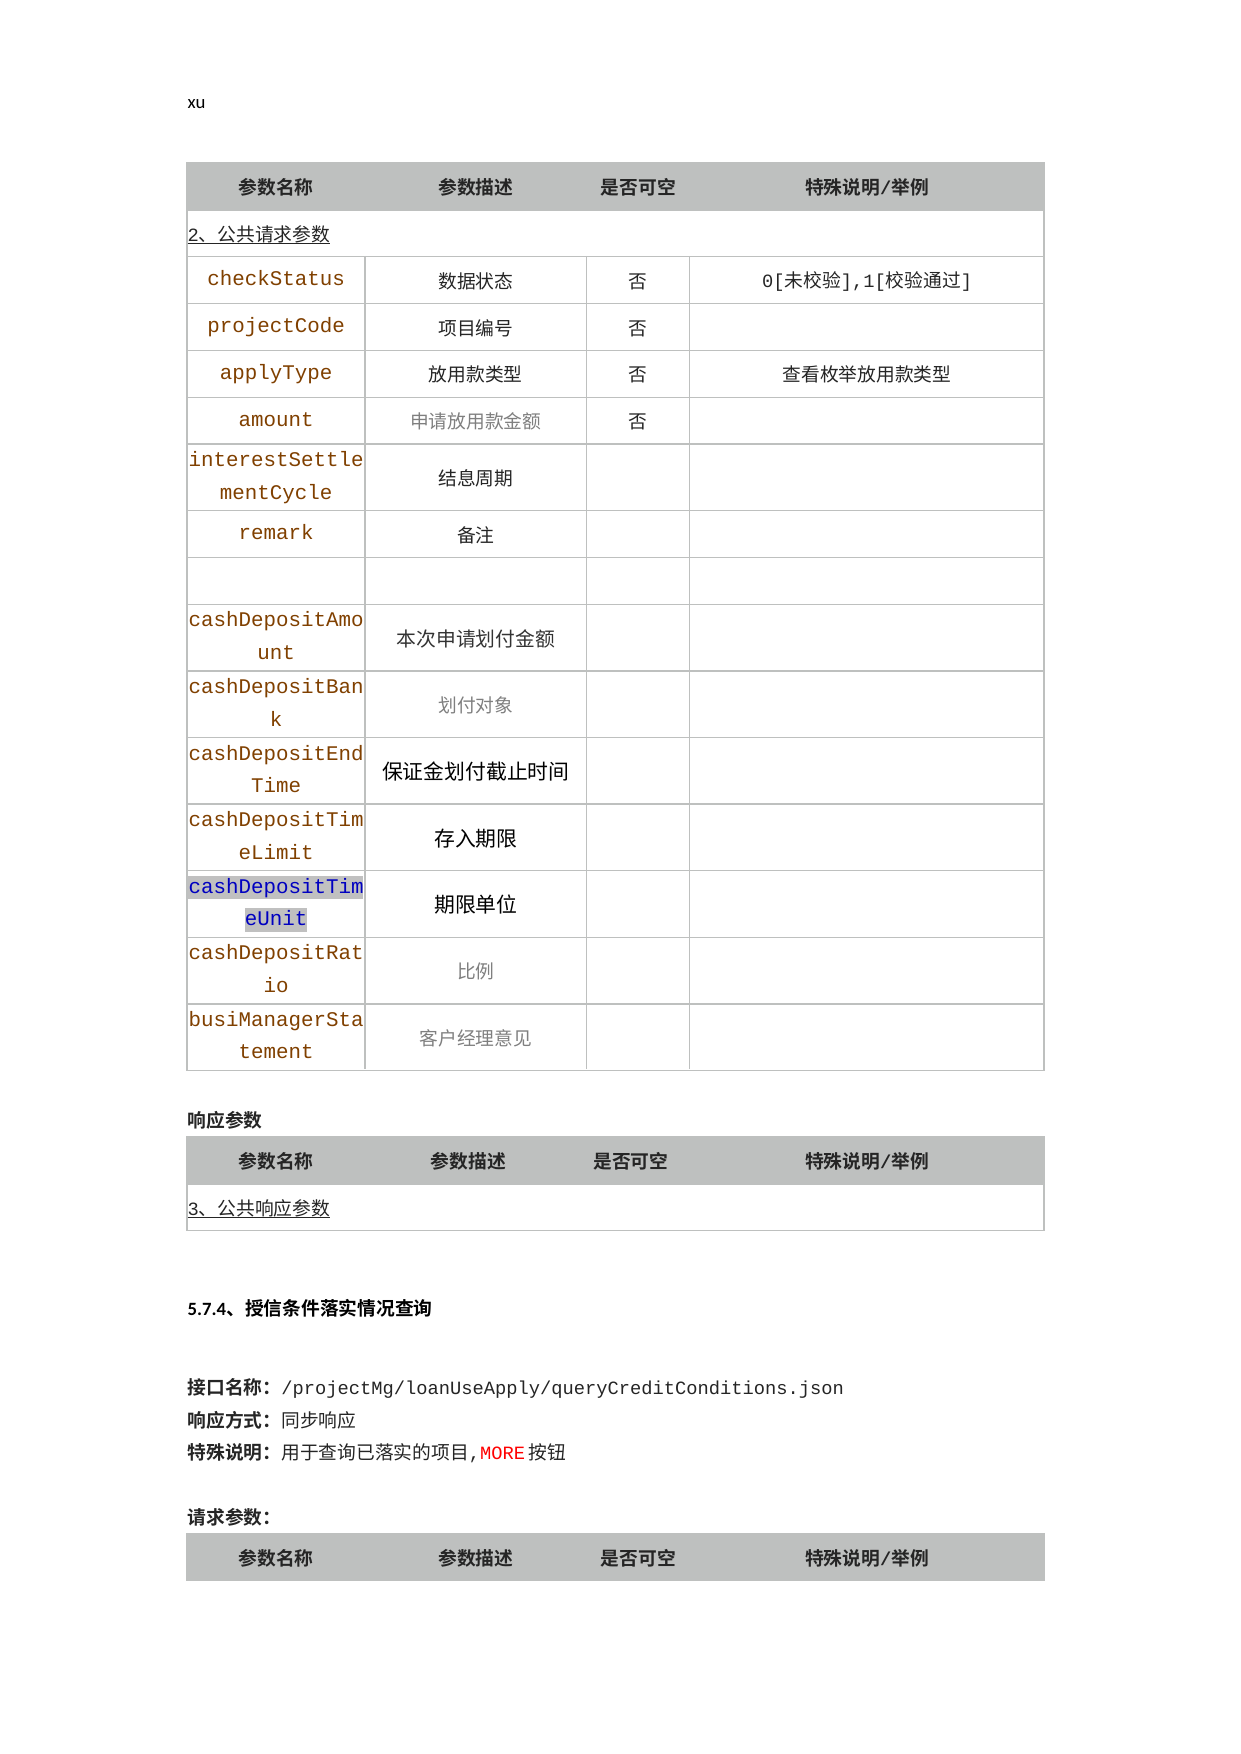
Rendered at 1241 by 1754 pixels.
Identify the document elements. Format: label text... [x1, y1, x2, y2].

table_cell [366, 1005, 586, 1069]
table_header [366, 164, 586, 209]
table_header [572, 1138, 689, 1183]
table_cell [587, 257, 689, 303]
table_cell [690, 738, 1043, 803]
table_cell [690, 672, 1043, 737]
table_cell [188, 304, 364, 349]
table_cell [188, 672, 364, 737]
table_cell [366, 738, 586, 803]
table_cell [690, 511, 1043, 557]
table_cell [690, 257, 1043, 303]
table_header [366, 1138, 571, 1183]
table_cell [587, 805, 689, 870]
text 请求参数： [187, 1500, 1053, 1533]
text 响应参数 [187, 1103, 1053, 1136]
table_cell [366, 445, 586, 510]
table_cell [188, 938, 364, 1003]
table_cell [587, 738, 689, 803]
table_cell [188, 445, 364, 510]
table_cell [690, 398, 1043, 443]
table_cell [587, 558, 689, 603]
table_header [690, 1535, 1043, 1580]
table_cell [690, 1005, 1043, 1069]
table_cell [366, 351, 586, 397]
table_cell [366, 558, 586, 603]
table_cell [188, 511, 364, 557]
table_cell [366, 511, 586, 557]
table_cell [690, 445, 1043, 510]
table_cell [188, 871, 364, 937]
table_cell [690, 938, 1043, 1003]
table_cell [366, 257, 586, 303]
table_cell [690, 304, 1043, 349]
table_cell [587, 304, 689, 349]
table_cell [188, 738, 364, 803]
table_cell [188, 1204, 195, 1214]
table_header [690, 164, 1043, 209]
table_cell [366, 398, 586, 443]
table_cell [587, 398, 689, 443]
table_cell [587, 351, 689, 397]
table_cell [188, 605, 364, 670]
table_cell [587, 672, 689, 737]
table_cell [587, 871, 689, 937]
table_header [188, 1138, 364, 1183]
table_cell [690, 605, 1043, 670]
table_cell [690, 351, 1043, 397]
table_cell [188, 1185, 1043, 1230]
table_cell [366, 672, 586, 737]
text 响应方式：同步响应 [187, 1403, 1053, 1435]
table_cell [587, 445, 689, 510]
text 接口名称：/projectMg/loanUseApply/queryCreditConditions.json [187, 1370, 1053, 1403]
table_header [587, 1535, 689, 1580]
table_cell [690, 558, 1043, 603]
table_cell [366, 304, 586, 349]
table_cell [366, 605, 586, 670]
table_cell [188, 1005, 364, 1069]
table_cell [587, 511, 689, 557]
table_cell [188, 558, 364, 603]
text 特殊说明：用于查询已落实的项目,MORE按钮 [187, 1435, 1053, 1468]
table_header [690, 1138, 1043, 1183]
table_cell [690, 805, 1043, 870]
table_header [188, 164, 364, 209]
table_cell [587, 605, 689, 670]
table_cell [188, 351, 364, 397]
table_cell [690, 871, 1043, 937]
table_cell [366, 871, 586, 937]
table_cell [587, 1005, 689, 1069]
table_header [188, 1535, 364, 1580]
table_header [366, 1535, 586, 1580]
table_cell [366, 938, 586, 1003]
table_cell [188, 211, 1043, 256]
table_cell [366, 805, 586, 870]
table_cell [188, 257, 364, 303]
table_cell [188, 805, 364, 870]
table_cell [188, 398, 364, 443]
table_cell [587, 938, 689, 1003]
subtitle 5.7.4、授信条件落实情况查询 [187, 1291, 1053, 1323]
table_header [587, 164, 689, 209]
